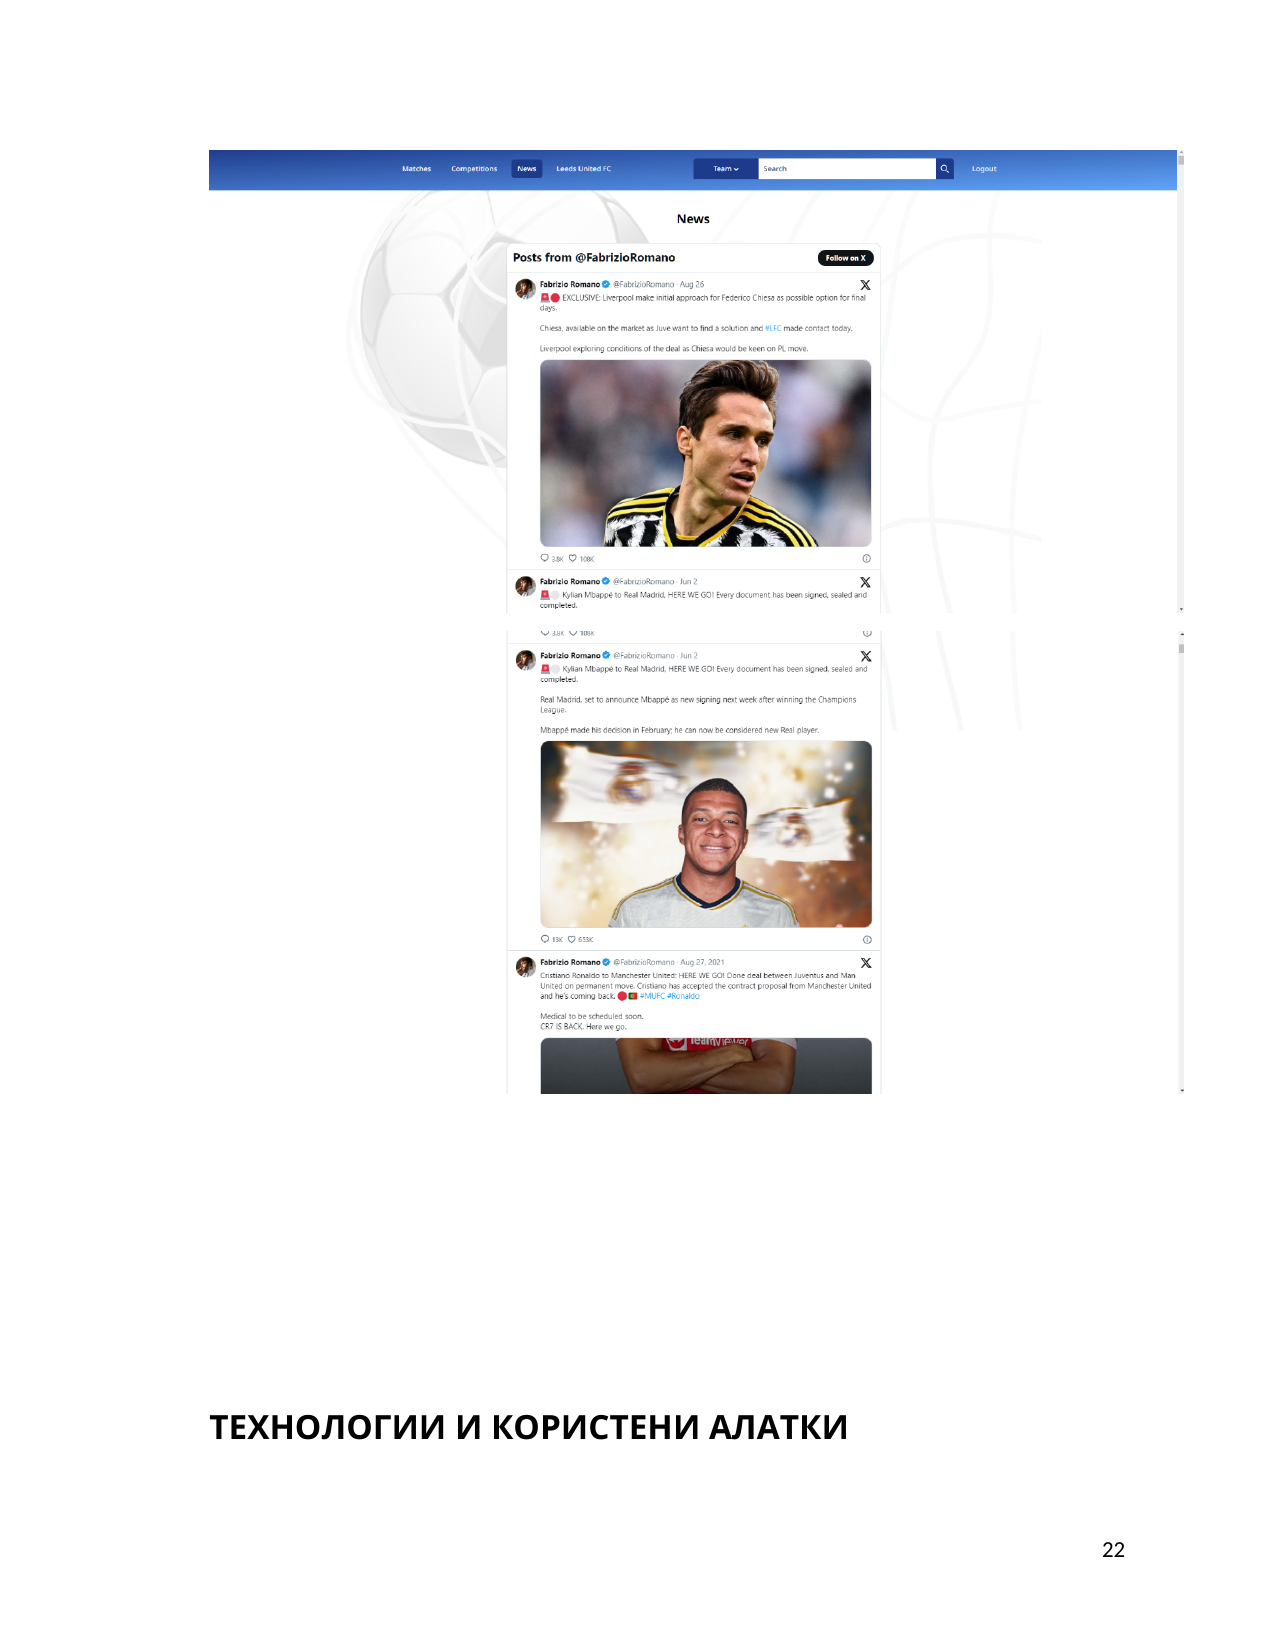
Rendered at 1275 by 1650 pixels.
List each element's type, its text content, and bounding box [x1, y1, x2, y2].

picture [209, 631, 1184, 1094]
picture [209, 150, 1184, 613]
text ТЕХНОЛОГИИ И КОРИСТЕНИ АЛАТКИ [150, 1404, 1125, 1449]
